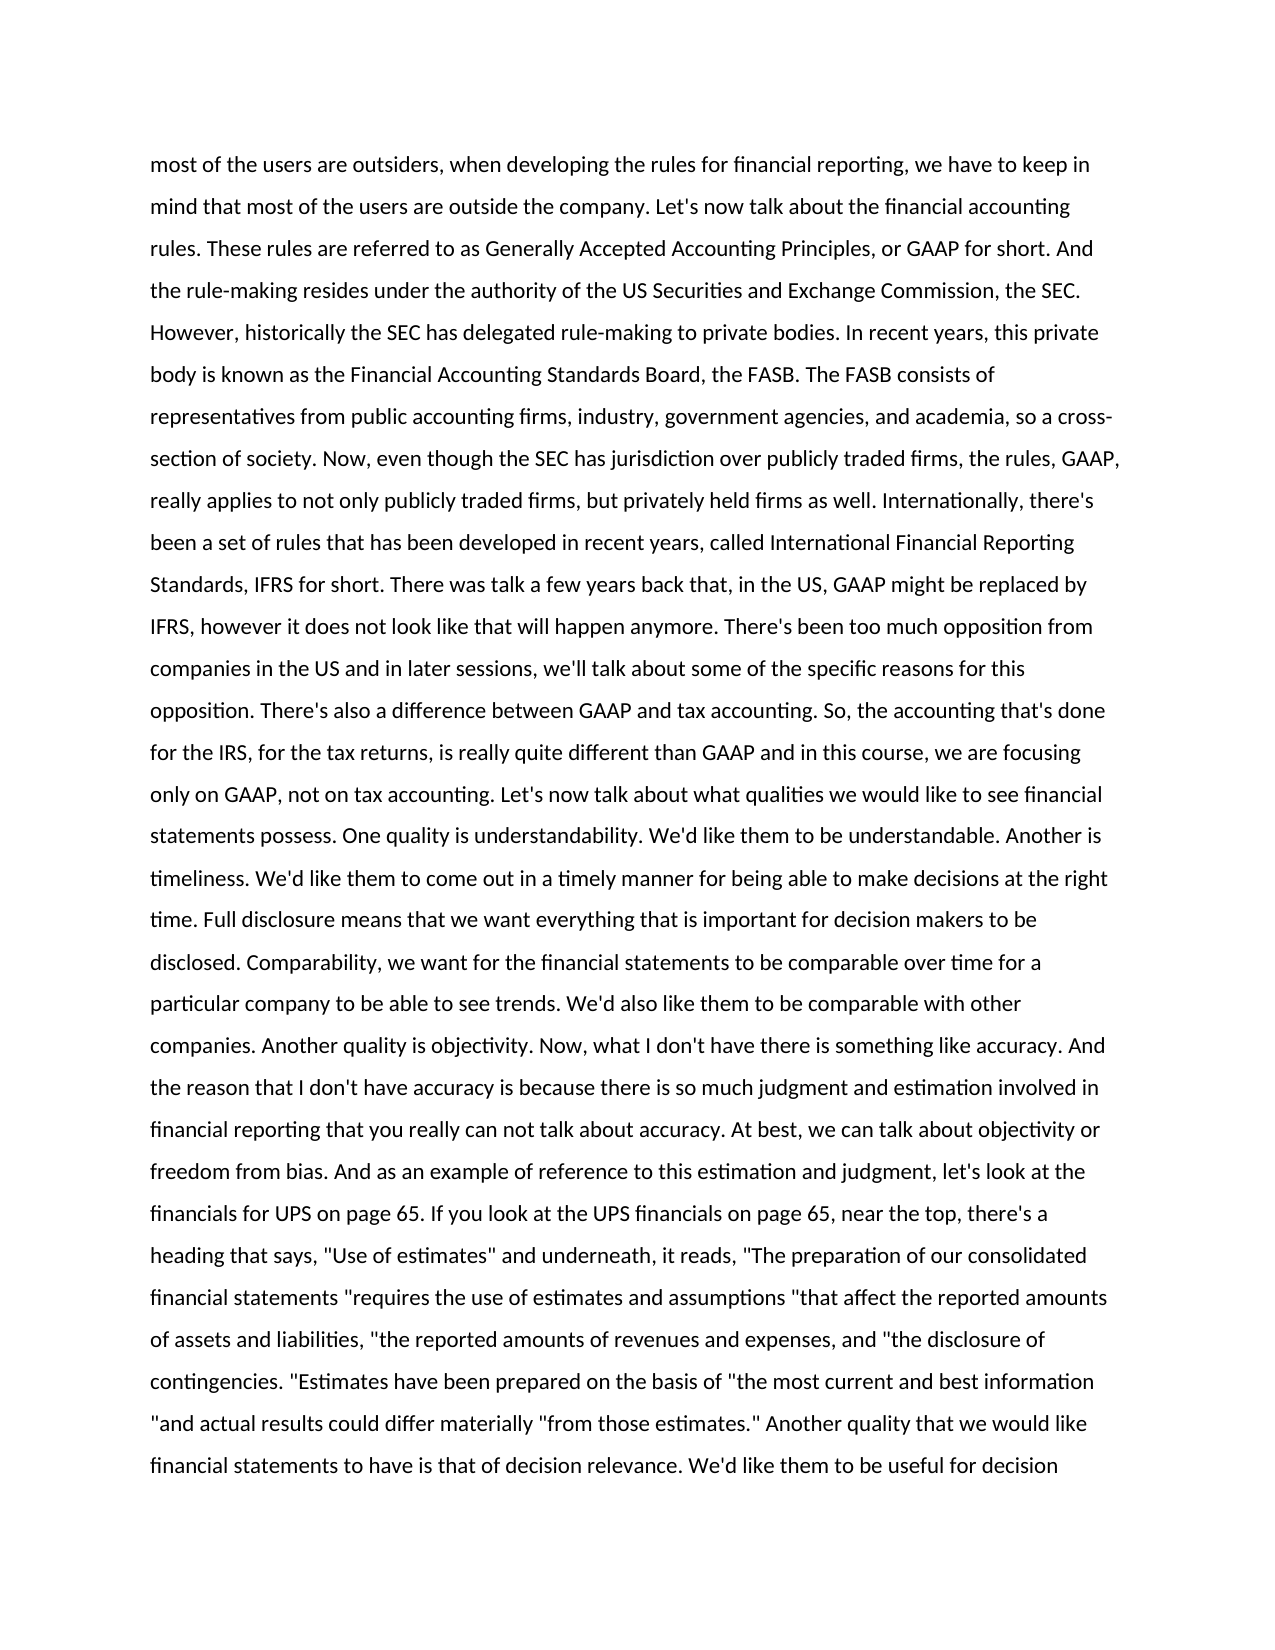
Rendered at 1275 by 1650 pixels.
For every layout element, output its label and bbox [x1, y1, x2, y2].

text [150, 150, 1125, 1479]
